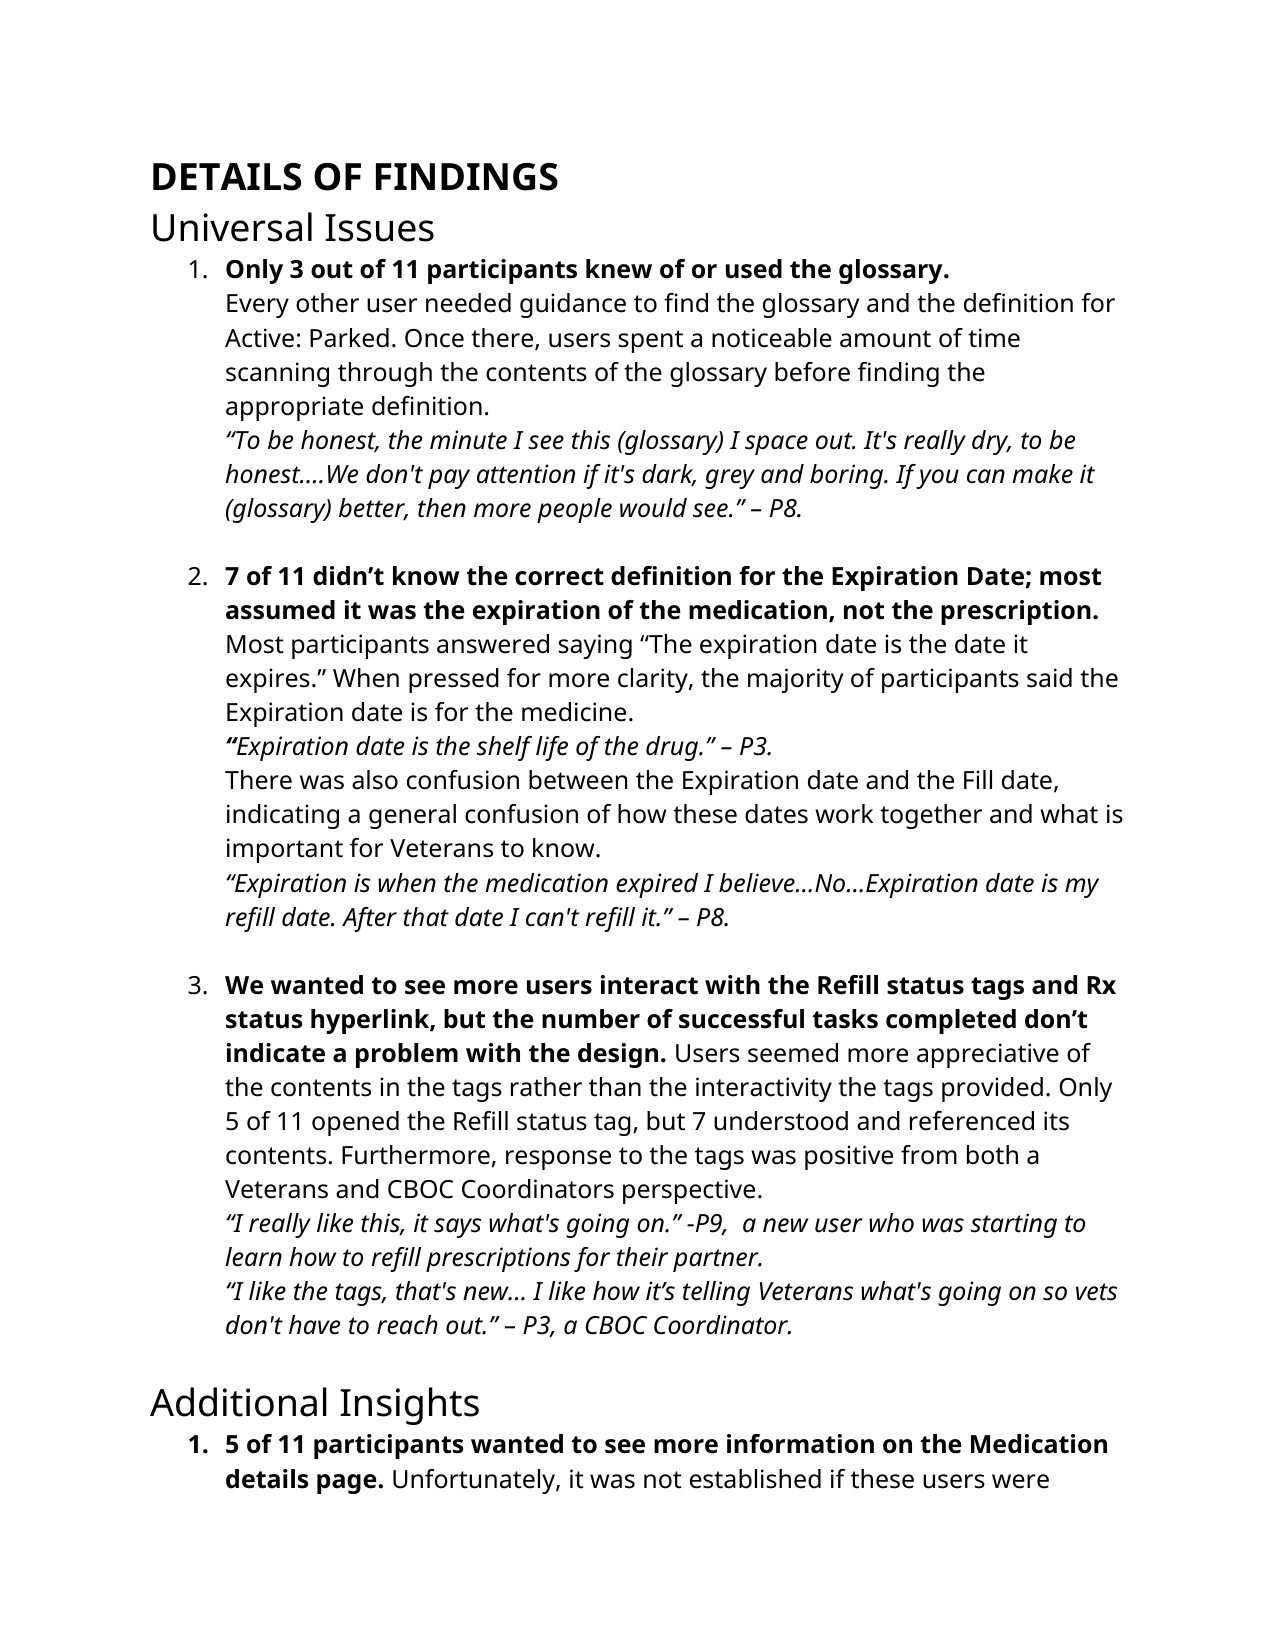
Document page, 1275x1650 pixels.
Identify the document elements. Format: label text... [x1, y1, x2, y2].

list “I like the tags, that's new… I like how it’s telling Veterans what's going on so vets don't have to reach out.” – P3, a CBOC Coordinator. [225, 1274, 1125, 1342]
list Only 3 out of 11 participants knew of or used the glossary. [187, 252, 1125, 286]
text DETAILS OF FINDINGS [150, 150, 1125, 201]
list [187, 1427, 1125, 1495]
list Every other user needed guidance to find the glossary and the definition for Active: Parked. Once there, users spent a noticeable amount of time scanning through the contents of the glossary before finding the appropriate definition. [225, 286, 1125, 422]
list There was also confusion between the Expiration date and the Fill date, indicating a general confusion of how these dates work together and what is important for Veterans to know. [225, 763, 1125, 865]
list 7 of 11 didn’t know the correct definition for the Expiration Date; most assumed it was the expiration of the medication, not the prescription. Most participants answered saying “The expiration date is the date it expires.” When pressed for more clarity, the majority of participants said the Expiration date is for the medicine. [187, 559, 1125, 729]
list “Expiration is when the medication expired I believe…No…Expiration date is my refill date. After that date I can't refill it.” – P8. [225, 865, 1125, 933]
list We wanted to see more users interact with the Refill status tags and Rx status hyperlink, but the number of successful tasks completed don’t indicate a problem with the design. Users seemed more appreciative of the contents in the tags rather than the interactivity the tags provided. Only 5 of 11 opened the Refill status tag, but 7 understood and referenced its contents. Furthermore, response to the tags was positive from both a Veterans and CBOC Coordinators perspective. [187, 967, 1125, 1206]
list “I really like this, it says what's going on.” -P9, a new user who was starting to learn how to refill prescriptions for their partner. [225, 1206, 1125, 1274]
text Additional Insights [150, 1376, 1125, 1427]
list “To be honest, the minute I see this (glossary) I space out. It's really dry, to be honest….We don't pay attention if it's dark, grey and boring. If you can make it (glossary) better, then more people would see.” – P8. [225, 422, 1125, 524]
list “Expiration date is the shelf life of the drug.” – P3. [225, 729, 1125, 763]
text Universal Issues [150, 201, 1125, 252]
